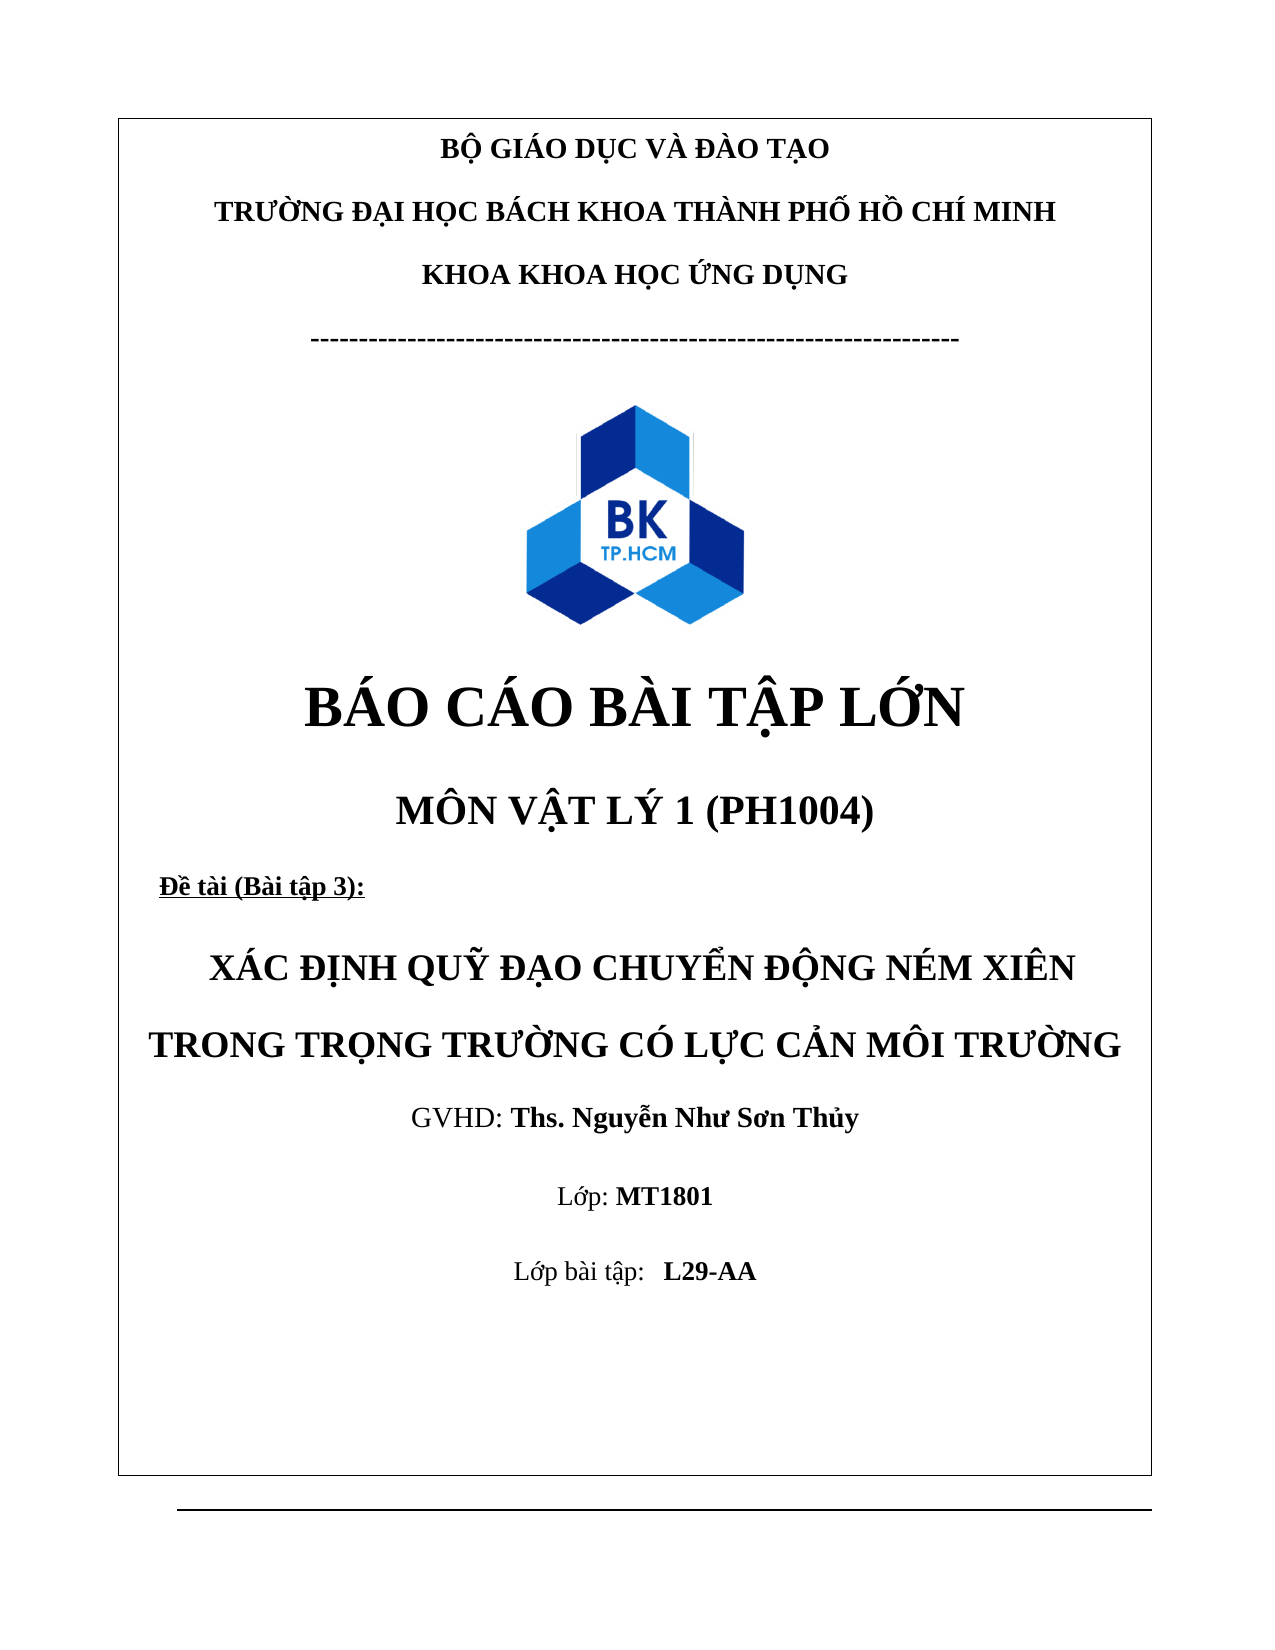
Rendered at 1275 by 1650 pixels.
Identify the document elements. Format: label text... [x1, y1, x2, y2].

picture [522, 399, 748, 630]
table_header BỘ GIÁO DỤC VÀ ĐÀO TẠO TRƯỜNG ĐẠI HỌC BÁCH KHOA THÀNH PHỐ HỒ CHÍ MINH KHOA KHOA HỌC ỨNG DỤNG ------------------------------------------------------------------- BÁO CÁO BÀI TẬP LỚN MÔN VẬT LÝ 1 (PH1004) Đề tài (Bài tập 3): XÁC ĐỊNH QUỸ ĐẠO CHUYỂN ĐỘNG NÉM XIÊN TRONG TRỌNG TRƯỜNG CÓ LỰC CẢN MÔI TRƯỜNG GVHD: Ths. Nguyễn Như Sơn Thủy Lớp: MT1801 Lớp bài tập: L29-AA [119, 119, 1151, 1475]
